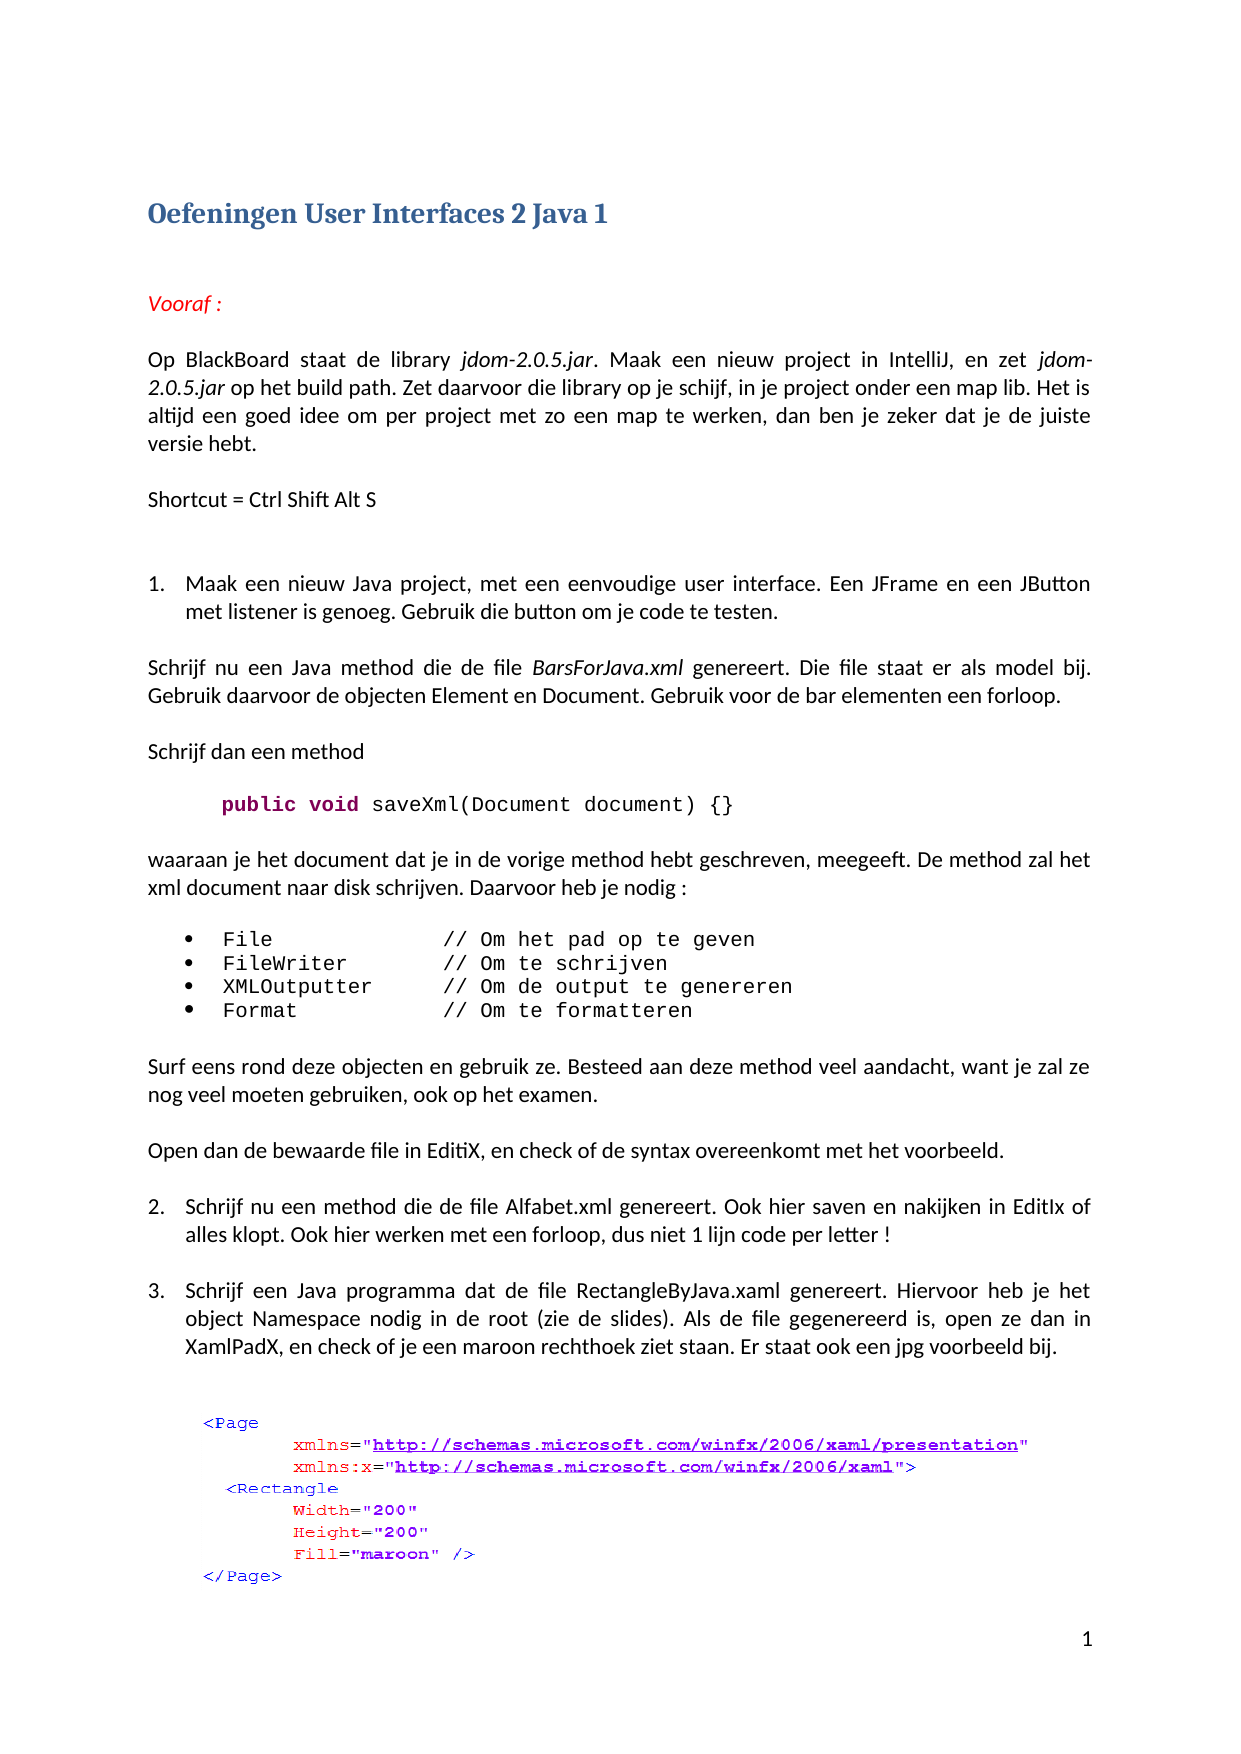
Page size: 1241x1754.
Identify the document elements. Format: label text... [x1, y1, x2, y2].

subtitle Oefeningen User Interfaces 2 Java 1 [148, 198, 1093, 231]
text Open dan de bewaarde file in EditiX, en check of de syntax overeenkomt met het voorbeeld. [148, 1136, 1093, 1164]
list Schrijf nu een method die de file Alfabet.xml genereert. Ook hier saven en nakijken in EditIx of alles klopt. Ook hier werken met een forloop, dus niet 1 lijn code per letter ! [148, 1192, 1093, 1248]
text Surf eens rond deze objecten en gebruik ze. Besteed aan deze method veel aandacht, want je zal ze nog veel moeten gebruiken, ook op het examen. [148, 1052, 1093, 1108]
list XMLOutputter // Om de output te genereren [185, 977, 1093, 1000]
text Shortcut = Ctrl Shift Alt S [148, 485, 1093, 513]
text Vooraf : [148, 289, 1093, 317]
text Schrijf nu een Java method die de file BarsForJava.xml genereert. Die file staat er als model bij. Gebruik daarvoor de objecten Element en Document. Gebruik voor de bar elementen een forloop. [148, 653, 1093, 709]
list FileWriter // Om te schrijven [185, 953, 1093, 977]
text waaraan je het document dat je in de vorige method hebt geschreven, meegeeft. De method zal het xml document naar disk schrijven. Daarvoor heb je nodig : [148, 845, 1093, 901]
list Format // Om te formatteren [185, 1000, 1093, 1024]
list Maak een nieuw Java project, met een eenvoudige user interface. Een JFrame en een JButton met listener is genoeg. Gebruik die button om je code te testen. [148, 569, 1093, 625]
list File // Om het pad op te geven [185, 929, 1093, 953]
list Schrijf een Java programma dat de file RectangleByJava.xaml genereert. Hiervoor heb je het object Namespace nodig in de root (zie de slides). Als de file gegenereerd is, open ze dan in XamlPadX, en check of je een maroon rechthoek ziet staan. Er staat ook een jpg voorbeeld bij. [148, 1276, 1093, 1360]
text public void saveXml(Document document) {} [148, 793, 1093, 817]
picture [201, 1413, 1039, 1591]
text Op BlackBoard staat de library jdom-2.0.5.jar. Maak een nieuw project in IntelliJ, en zet jdom-2.0.5.jar op het build path. Zet daarvoor die library op je schijf, in je project onder een map lib. Het is altijd een goed idee om per project met zo een map te werken, dan ben je zeker dat je de juiste versie hebt. [148, 345, 1093, 457]
text Schrijf dan een method [148, 737, 1093, 766]
